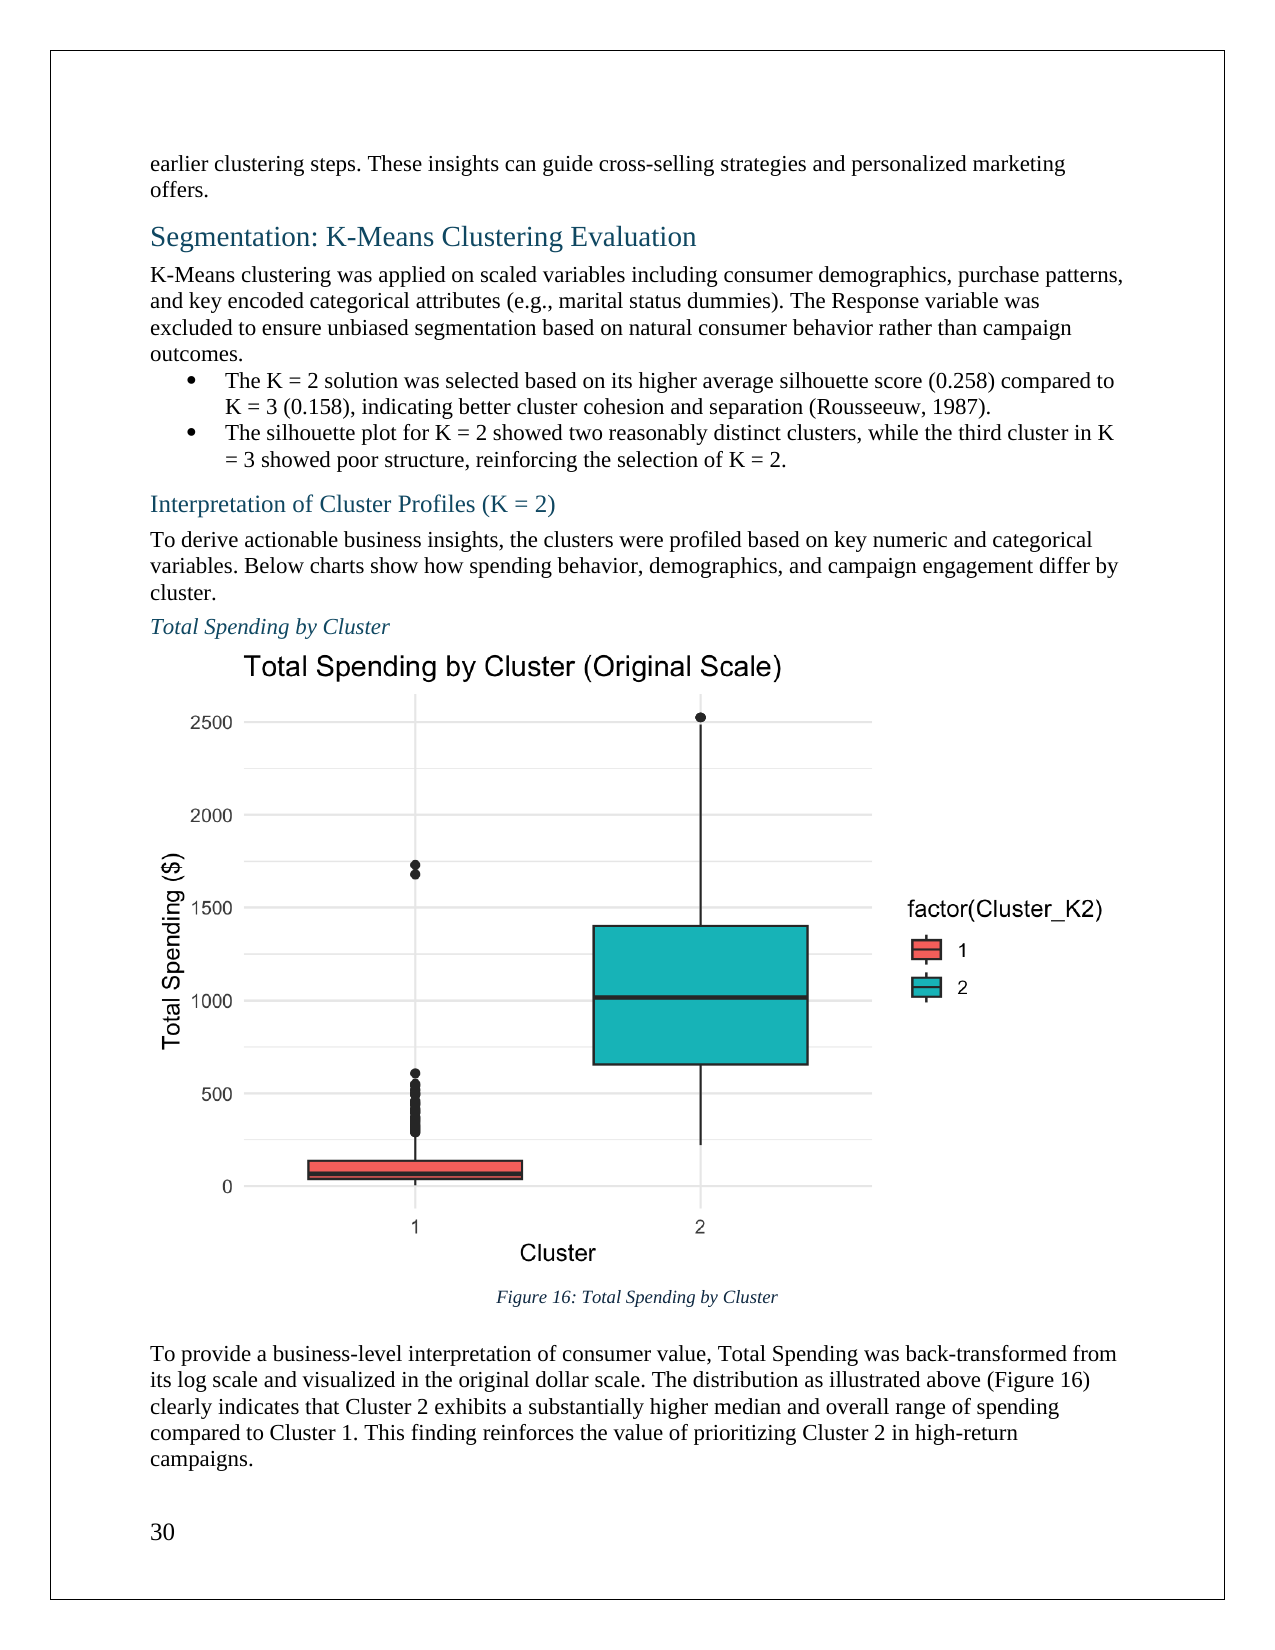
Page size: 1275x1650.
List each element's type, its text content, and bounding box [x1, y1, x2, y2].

subtitle Total Spending by Cluster [150, 613, 1125, 639]
list The silhouette plot for K = 2 showed two reasonably distinct clusters, while the third cluster in K = 3 showed poor structure, reinforcing the selection of K = 2. [187, 419, 1125, 472]
text To derive actionable business insights, the clusters were profiled based on key numeric and categorical variables. Below charts show how spending behavior, demographics, and campaign engagement differ by cluster. [150, 526, 1125, 605]
subtitle Segmentation: K-Means Clustering Evaluation [150, 219, 1125, 253]
picture [150, 643, 1126, 1277]
text K-Means clustering was applied on scaled variables including consumer demographics, purchase patterns, and key encoded categorical attributes (e.g., marital status dummies). The Response variable was excluded to ensure unbiased segmentation based on natural consumer behavior rather than campaign outcomes. [150, 261, 1125, 367]
subtitle Interpretation of Cluster Profiles (K = 2) [150, 489, 1125, 517]
text To provide a business-level interpretation of consumer value, Total Spending was back-transformed from its log scale and visualized in the original dollar scale. The distribution as illustrated above (Figure 16) clearly indicates that Cluster 2 exhibits a substantially higher median and overall range of spending compared to Cluster 1. This finding reinforces the value of prioritizing Cluster 2 in high-return campaigns. [150, 1340, 1125, 1472]
list The K = 2 solution was selected based on its higher average silhouette score (0.258) compared to K = 3 (0.158), indicating better cluster cohesion and separation (Rousseeuw, 1987). [187, 367, 1125, 419]
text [150, 150, 1125, 203]
